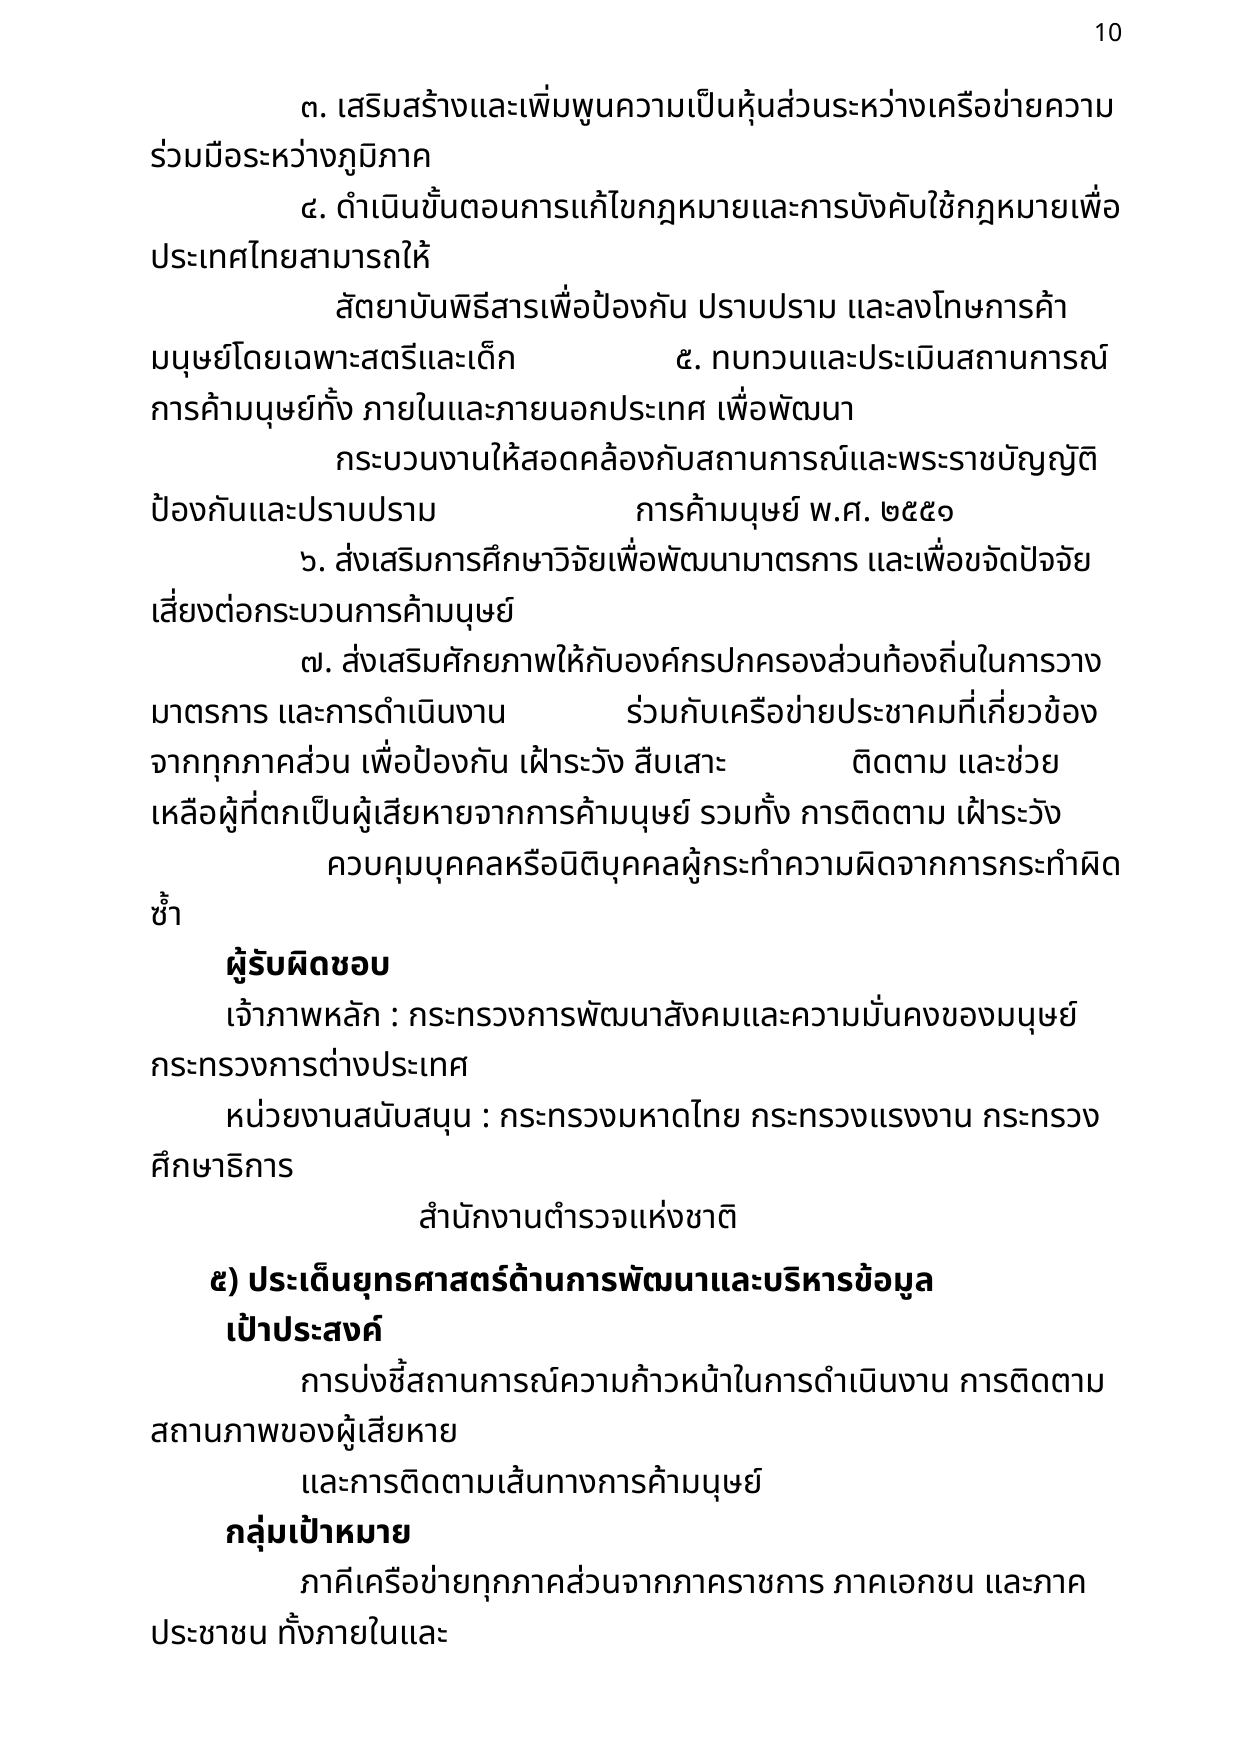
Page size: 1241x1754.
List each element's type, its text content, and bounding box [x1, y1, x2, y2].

text กลุ่มเป้าหมาย [150, 1508, 1122, 1558]
text สำนักงานตำรวจแห่งชาติ [150, 1193, 1122, 1243]
text ๖. ส่งเสริมการศึกษาวิจัยเพื่อพัฒนามาตรการ และเพื่อขจัดปัจจัยเสี่ยงต่อกระบวนการค้ามนุษย์ [150, 536, 1122, 637]
text ๕) ประเด็นยุทธศาสตร์ด้านการพัฒนาและบริหารข้อมูล [150, 1256, 1122, 1306]
text เป้าประสงค์ [150, 1306, 1122, 1357]
text สัตยาบันพิธีสารเพื่อป้องกัน ปราบปราม และลงโทษการค้ามนุษย์โดยเฉพาะสตรีและเด็ก ๕. ทบทวนและประเมินสถานการณ์การค้ามนุษย์ทั้ง ภายในและภายนอกประเทศ เพื่อพัฒนา [150, 283, 1122, 435]
text ผู้รับผิดชอบ [150, 940, 1122, 991]
text เจ้าภาพหลัก : กระทรวงการพัฒนาสังคมและความมั่นคงของมนุษย์ กระทรวงการต่างประเทศ [150, 991, 1122, 1092]
text การบ่งชี้สถานการณ์ความก้าวหน้าในการดำเนินงาน การติดตามสถานภาพของผู้เสียหาย [150, 1357, 1122, 1458]
text กระบวนงานให้สอดคล้องกับสถานการณ์และพระราชบัญญัติป้องกันและปราบปราม การค้ามนุษย์ พ.ศ. ๒๕๕๑ [150, 435, 1122, 536]
text และการติดตามเส้นทางการค้ามนุษย์ [150, 1458, 1122, 1508]
text ภาคีเครือข่ายทุกภาคส่วนจากภาคราชการ ภาคเอกชน และภาคประชาชน ทั้งภายในและ [150, 1558, 1122, 1659]
text ๔. ดำเนินขั้นตอนการแก้ไขกฎหมายและการบังคับใช้กฎหมายเพื่อประเทศไทยสามารถให้ [150, 182, 1122, 283]
text หน่วยงานสนับสนุน : กระทรวงมหาดไทย กระทรวงแรงงาน กระทรวงศึกษาธิการ [150, 1092, 1122, 1193]
text ๓. เสริมสร้างและเพิ่มพูนความเป็นหุ้นส่วนระหว่างเครือข่ายความร่วมมือระหว่างภูมิภาค [150, 81, 1122, 182]
text ๗. ส่งเสริมศักยภาพให้กับองค์กรปกครองส่วนท้องถิ่นในการวางมาตรการ และการดำเนินงาน ร่วมกับเครือข่ายประชาคมที่เกี่ยวข้องจากทุกภาคส่วน เพื่อป้องกัน เฝ้าระวัง สืบเสาะ ติดตาม และช่วยเหลือผู้ที่ตกเป็นผู้เสียหายจากการค้ามนุษย์ รวมทั้ง การติดตาม เฝ้าระวัง ควบคุมบุคคลหรือนิติบุคคลผู้กระทำความผิดจากการกระทำผิดซ้ำ [150, 637, 1122, 940]
